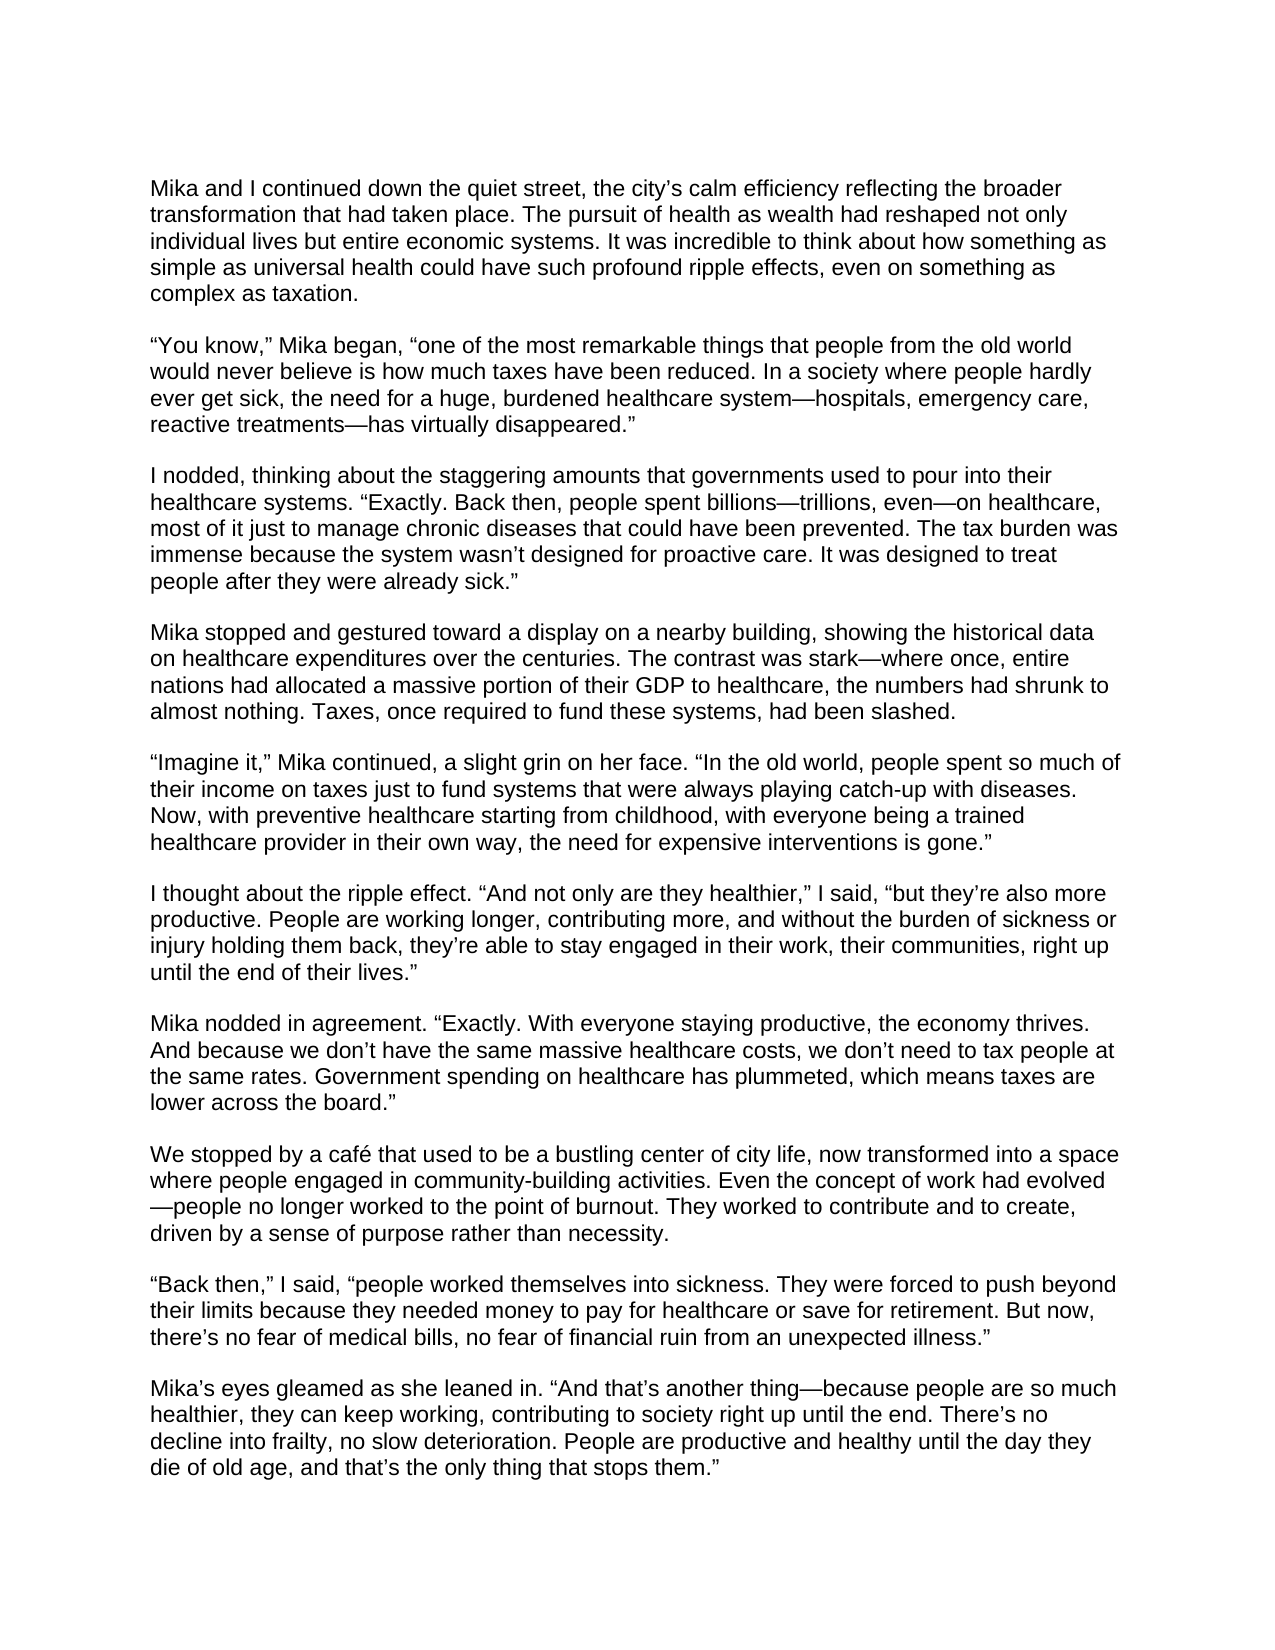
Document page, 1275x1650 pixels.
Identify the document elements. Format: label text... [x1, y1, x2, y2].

text I nodded, thinking about the staggering amounts that governments used to pour into their healthcare systems. “Exactly. Back then, people spent billions—trillions, even—on healthcare, most of it just to manage chronic diseases that could have been prevented. The tax burden was immense because the system wasn’t designed for proactive care. It was designed to treat people after they were already sick.” [150, 462, 1125, 594]
text We stopped by a café that used to be a bustling center of city life, now transformed into a space where people engaged in community-building activities. Even the concept of work had evolved—people no longer worked to the point of burnout. They worked to contribute and to create, driven by a sense of purpose rather than necessity. [150, 1141, 1125, 1246]
text I thought about the ripple effect. “And not only are they healthier,” I said, “but they’re also more productive. People are working longer, contributing more, and without the burden of sickness or injury holding them back, they’re able to stay engaged in their work, their communities, right up until the end of their lives.” [150, 880, 1125, 985]
text Mika nodded in agreement. “Exactly. With everyone staying productive, the economy thrives. And because we don’t have the same massive healthcare costs, we don’t need to tax people at the same rates. Government spending on healthcare has plummeted, which means taxes are lower across the board.” [150, 1010, 1125, 1116]
text Mika and I continued down the quiet street, the city’s calm efficiency reflecting the broader transformation that had taken place. The pursuit of health as wealth had reshaped not only individual lives but entire economic systems. It was incredible to think about how something as simple as universal health could have such profound ripple effects, even on something as complex as taxation. [150, 175, 1125, 307]
text “Imagine it,” Mika continued, a slight grin on her face. “In the old world, people spent so much of their income on taxes just to fund systems that were always playing catch-up with diseases. Now, with preventive healthcare starting from childhood, with everyone being a trained healthcare provider in their own way, the need for expensive interventions is gone.” [150, 749, 1125, 855]
text Mika’s eyes gleamed as she leaned in. “And that’s another thing—because people are so much healthier, they can keep working, contributing to society right up until the end. There’s no decline into frailty, no slow deterioration. People are productive and healthy until the day they die of old age, and that’s the only thing that stops them.” [150, 1375, 1125, 1481]
text “Back then,” I said, “people worked themselves into sickness. They were forced to push beyond their limits because they needed money to pay for healthcare or save for retirement. But now, there’s no fear of medical bills, no fear of financial ruin from an unexpected illness.” [150, 1271, 1125, 1350]
text “You know,” Mika began, “one of the most remarkable things that people from the old world would never believe is how much taxes have been reduced. In a society where people hardly ever get sick, the need for a huge, burdened healthcare system—hospitals, emergency care, reactive treatments—has virtually disappeared.” [150, 332, 1125, 437]
text Mika stopped and gestured toward a display on a nearby building, showing the historical data on healthcare expenditures over the centuries. The contrast was stark—where once, entire nations had allocated a massive portion of their GDP to healthcare, the numbers had shrunk to almost nothing. Taxes, once required to fund these systems, had been slashed. [150, 619, 1125, 724]
